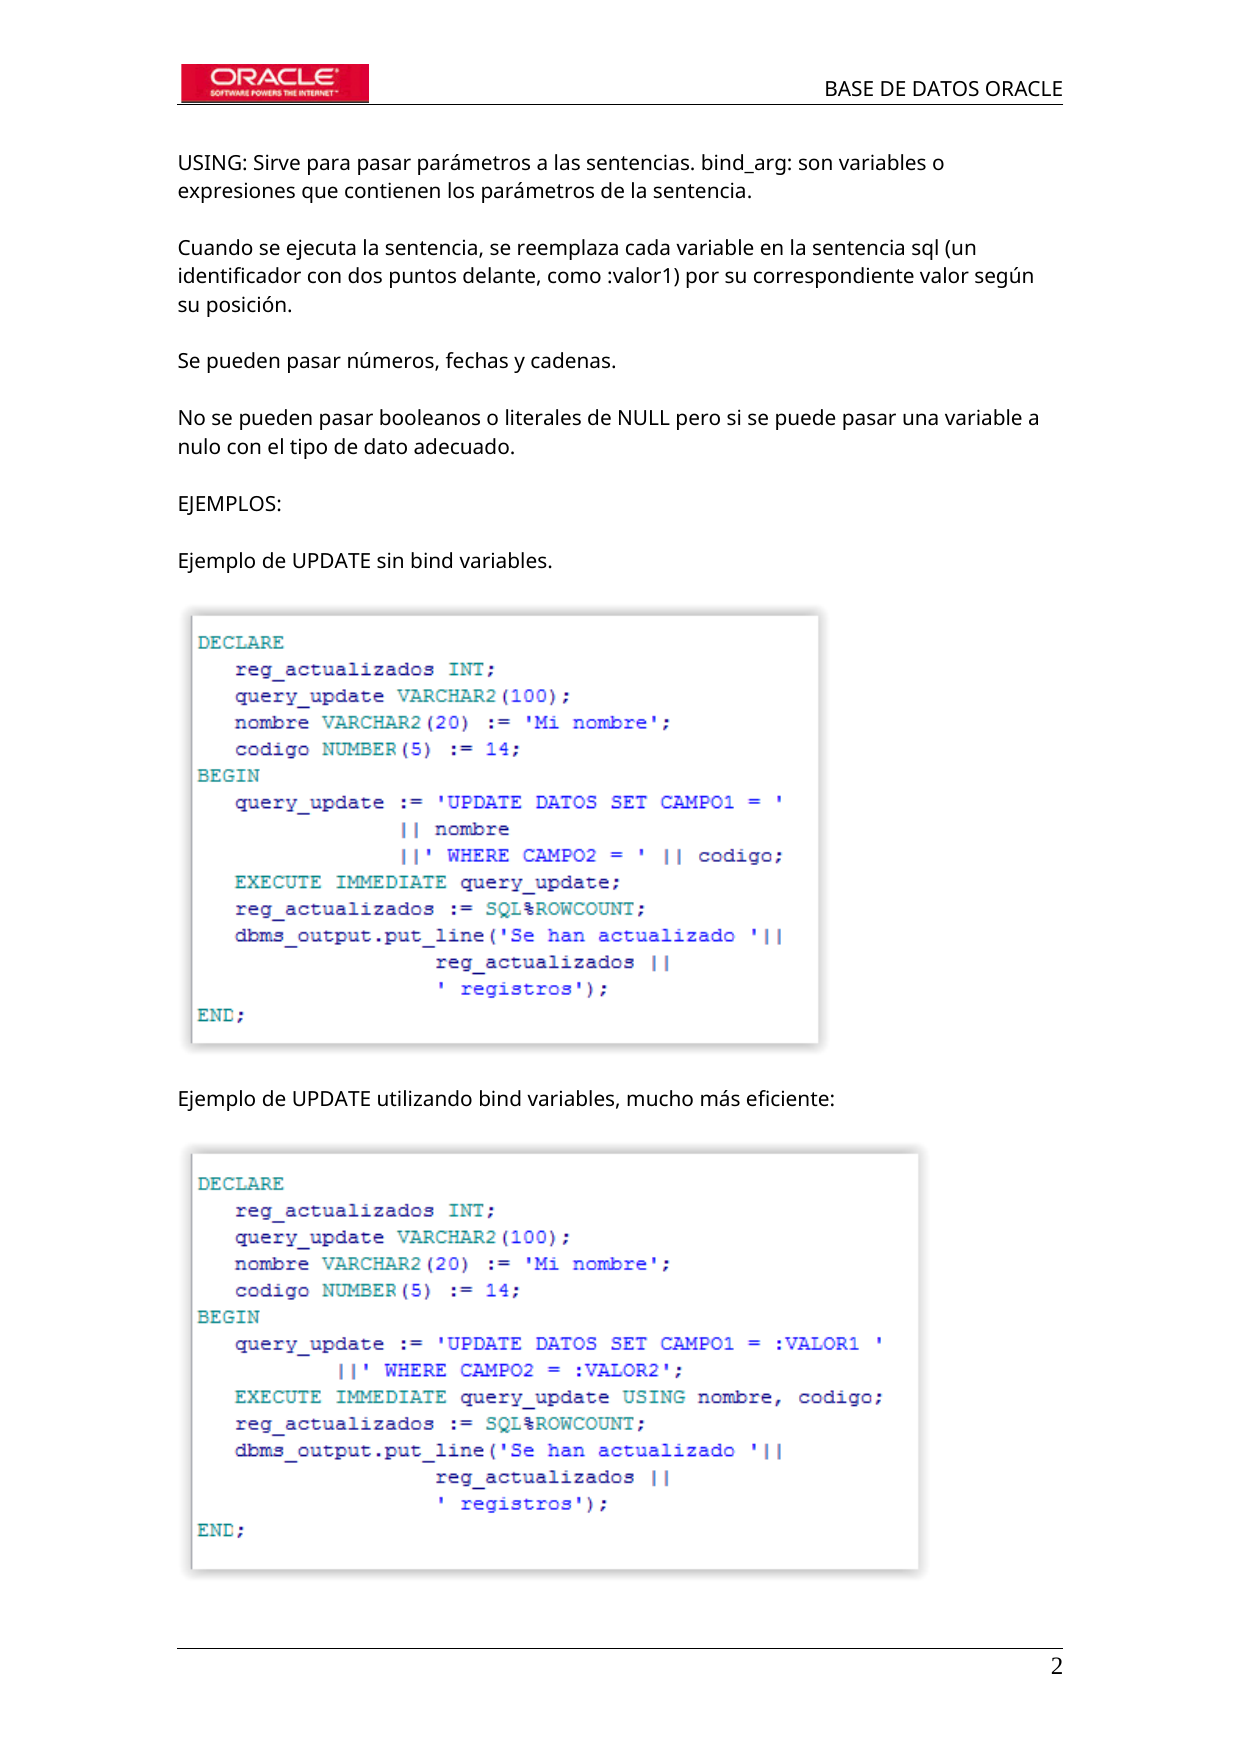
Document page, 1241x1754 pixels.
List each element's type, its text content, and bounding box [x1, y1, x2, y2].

text Se pueden pasar números, fechas y cadenas. [177, 347, 1063, 375]
picture [181, 64, 369, 103]
text EJEMPLOS: [177, 489, 1063, 517]
text No se pueden pasar booleanos o literales de NULL pero si se puede pasar una variable a nulo con el tipo de dato adecuado. [177, 403, 1063, 460]
text USING: Sirve para pasar parámetros a las sentencias. bind_arg: son variables o expresiones que contienen los parámetros de la sentencia. [177, 148, 1063, 204]
picture [177, 602, 831, 1056]
text Ejemplo de UPDATE utilizando bind variables, mucho más eficiente: [177, 1084, 1063, 1113]
picture [177, 1141, 931, 1582]
text Cuando se ejecuta la sentencia, se reemplaza cada variable en la sentencia sql (un identificador con dos puntos delante, como :valor1) por su correspondiente valor según su posición. [177, 233, 1063, 318]
text Ejemplo de UPDATE sin bind variables. [177, 546, 1063, 574]
